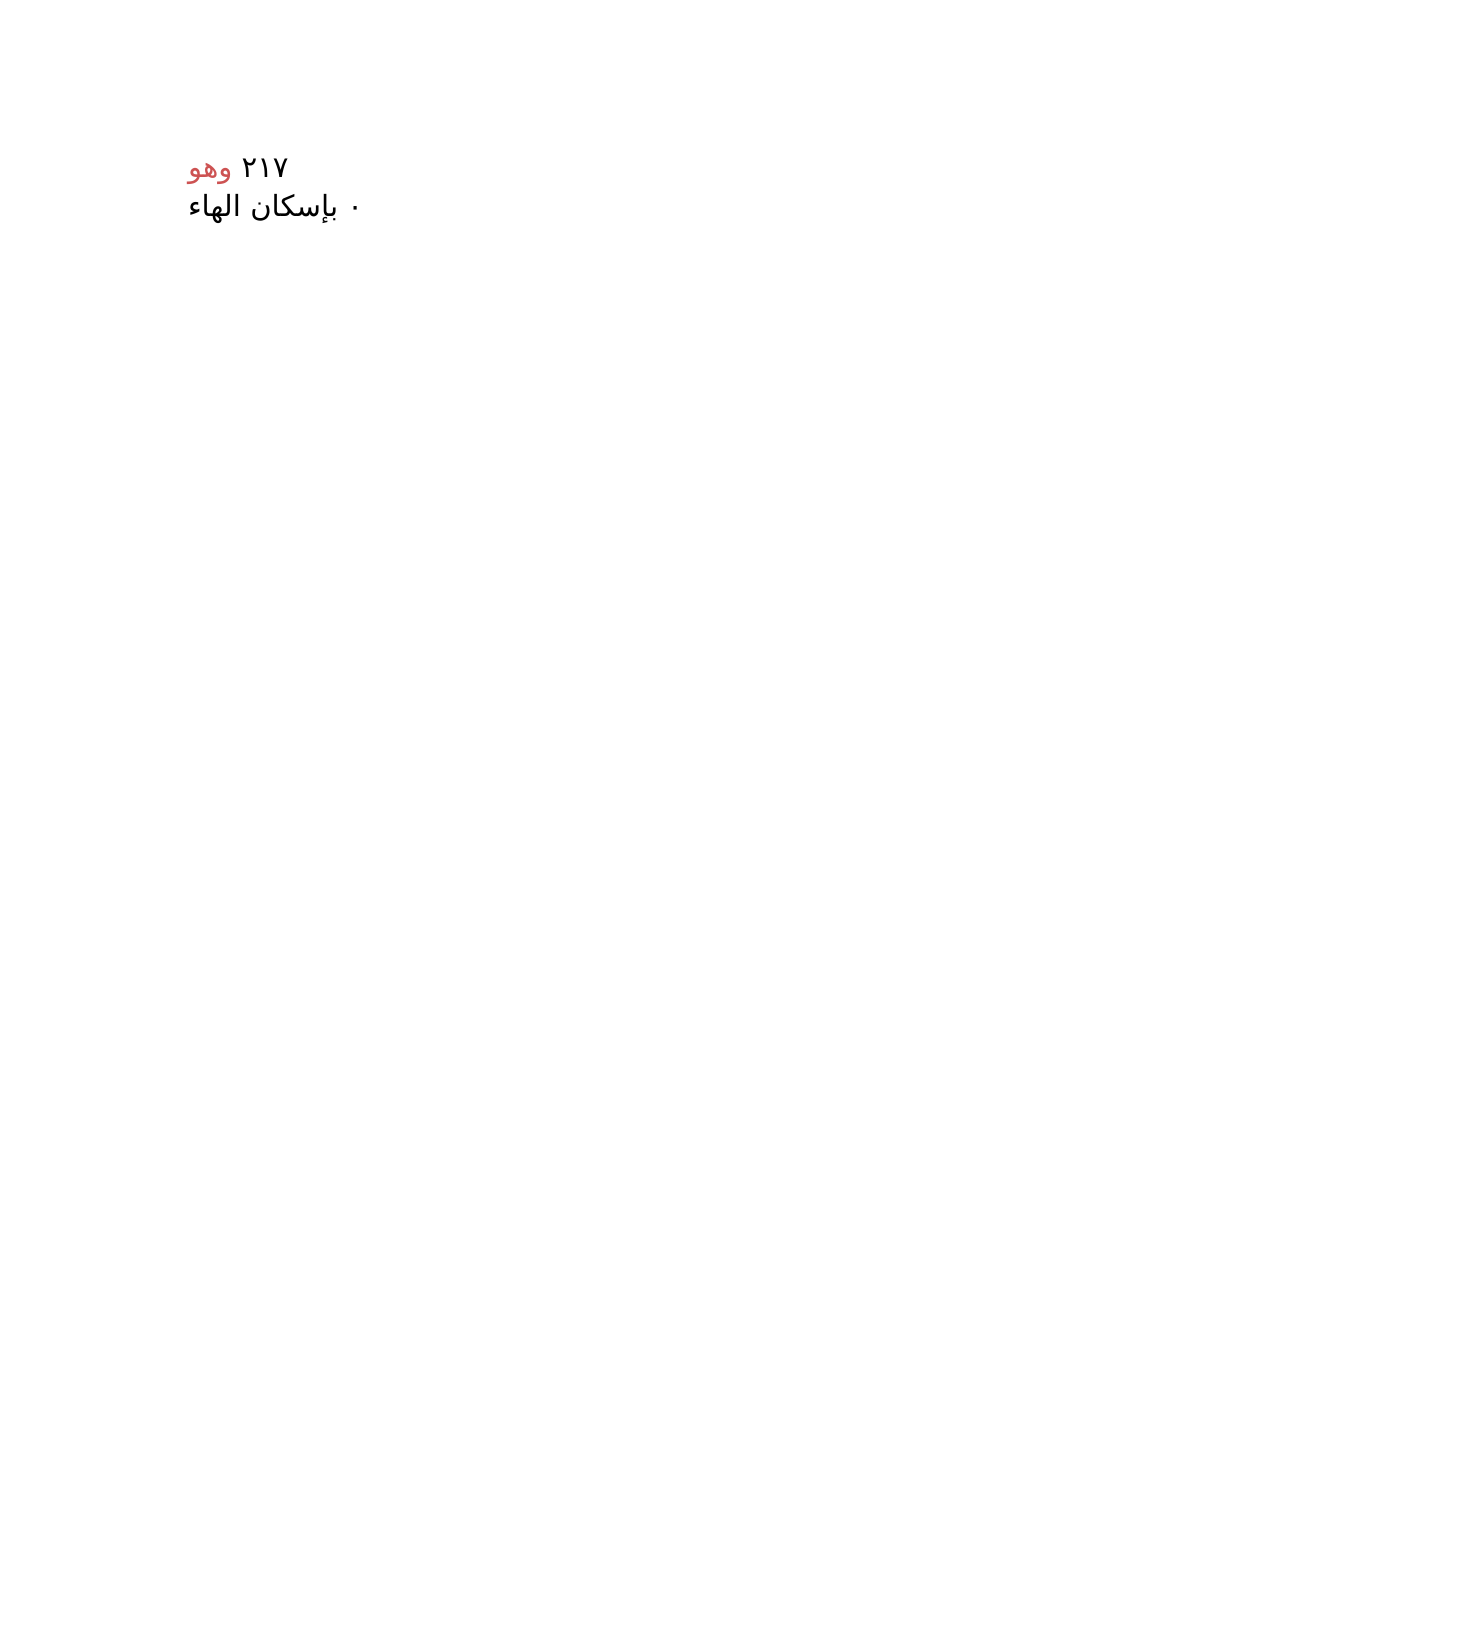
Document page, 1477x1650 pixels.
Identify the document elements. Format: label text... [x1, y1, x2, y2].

text ٢١٧ وهو ٠ بإسكان الهاء [187, 150, 1289, 223]
